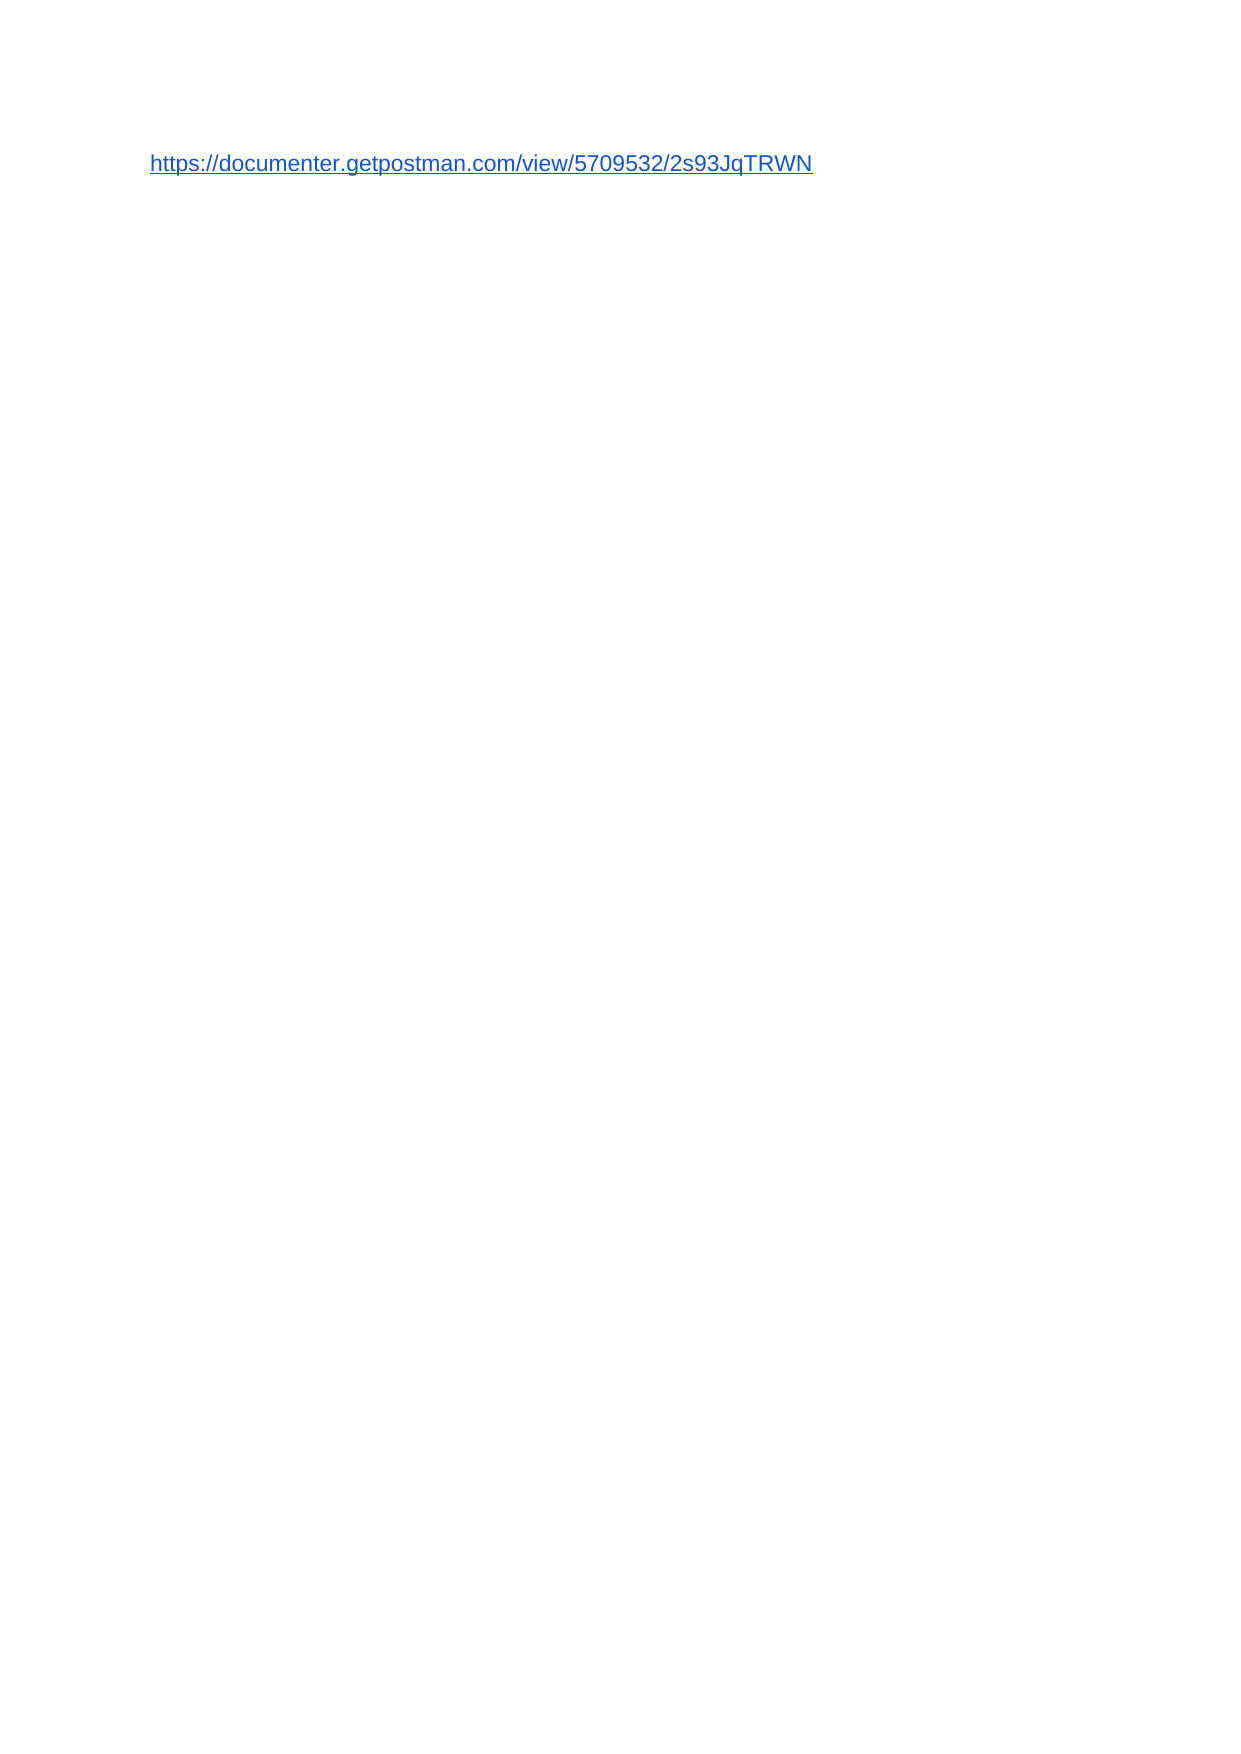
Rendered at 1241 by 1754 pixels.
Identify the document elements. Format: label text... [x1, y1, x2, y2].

text https://documenter.getpostman.com/view/5709532/2s93JqTRWN [150, 150, 1090, 176]
